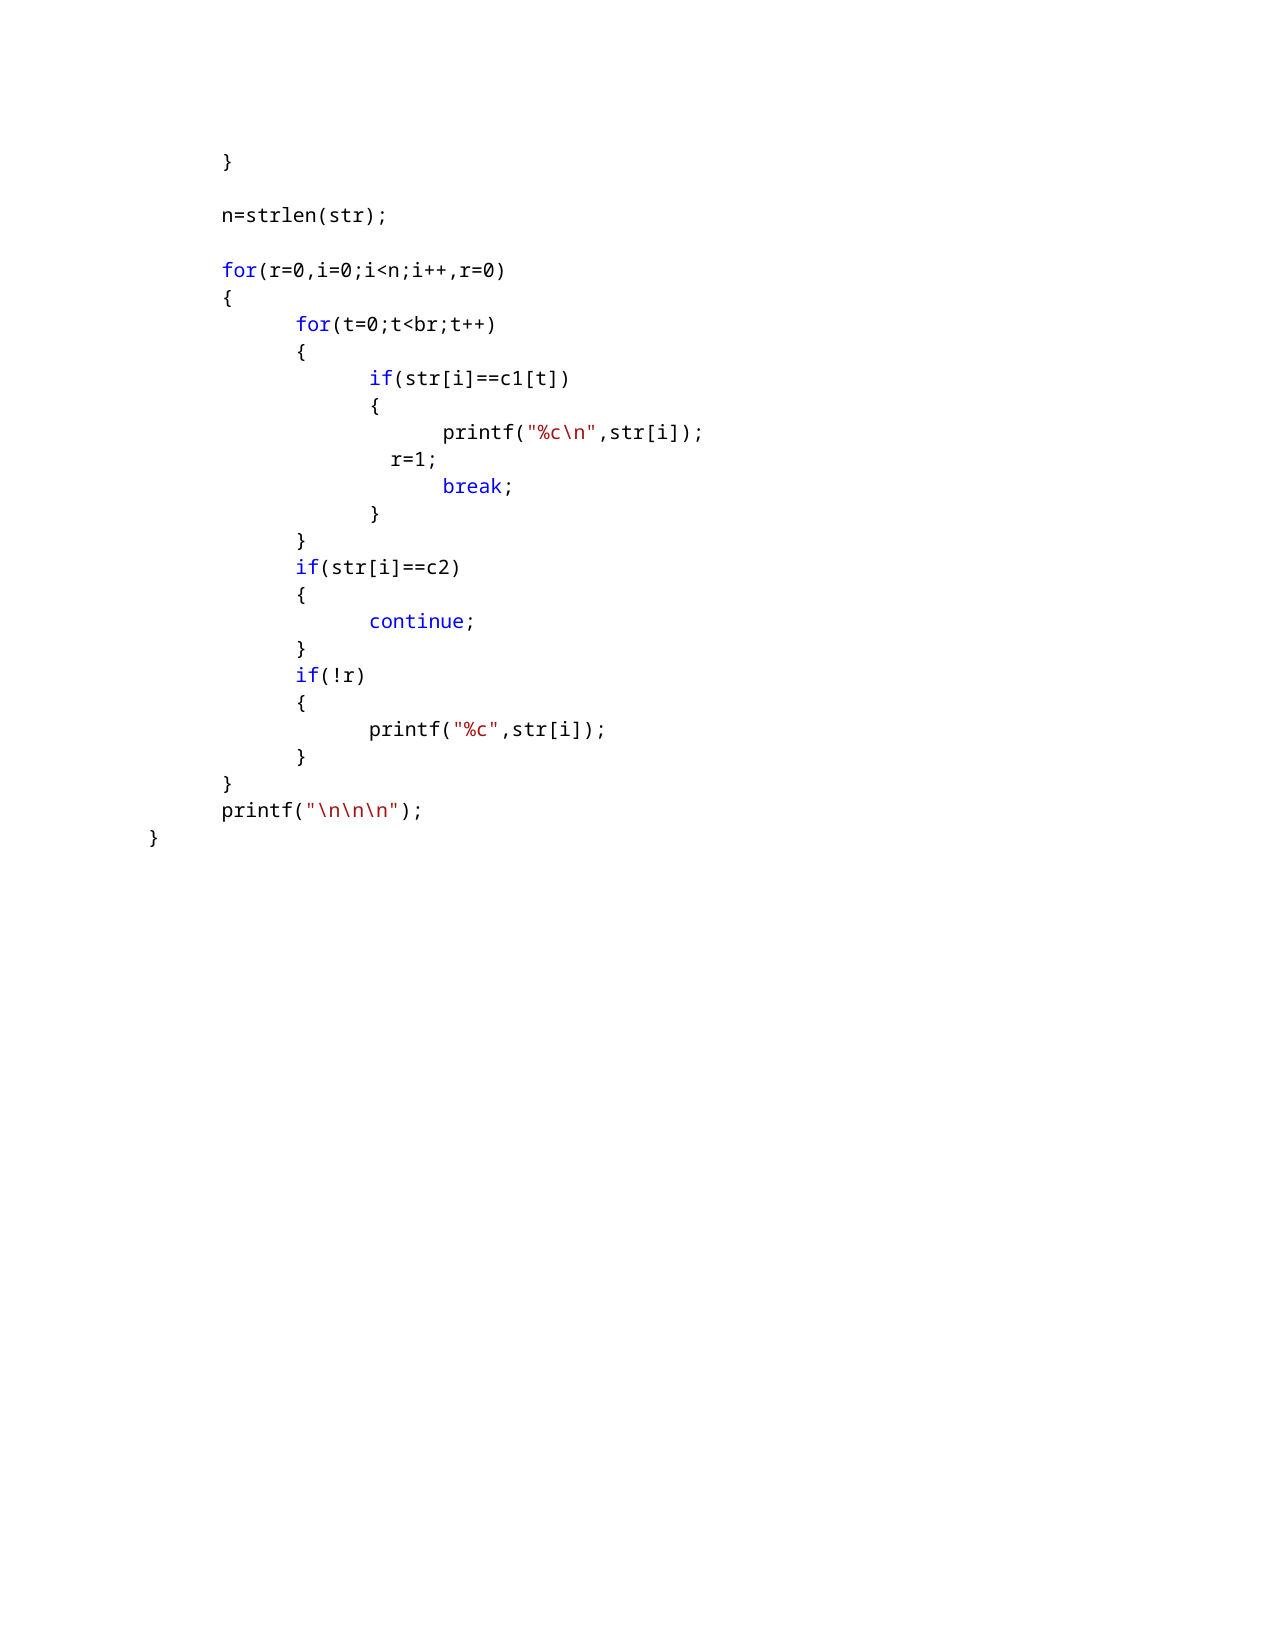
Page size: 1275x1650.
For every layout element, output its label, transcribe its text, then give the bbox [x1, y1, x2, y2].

text { [148, 283, 1127, 311]
text { [148, 391, 1127, 418]
text } [148, 148, 1127, 174]
text n=strlen(str); [148, 202, 1127, 228]
text if(str[i]==c2) [148, 553, 1127, 580]
text } [148, 499, 1127, 526]
text printf("\n\n\n"); [148, 796, 1127, 823]
text for(r=0,i=0;i<n;i++,r=0) [148, 257, 1127, 283]
text { [148, 337, 1127, 364]
text } [148, 742, 1127, 769]
text printf("%c",str[i]); [148, 715, 1127, 742]
text } [148, 769, 1127, 796]
text } [148, 823, 1127, 850]
text { [148, 688, 1127, 715]
text } [148, 634, 1127, 661]
text if(!r) [148, 661, 1127, 688]
text { [148, 580, 1127, 607]
text break; [148, 472, 1127, 499]
text continue; [148, 607, 1127, 634]
text for(t=0;t<br;t++) [148, 311, 1127, 337]
text r=1; [148, 445, 1127, 472]
text printf("%c\n",str[i]); [148, 418, 1127, 445]
text if(str[i]==c1[t]) [148, 364, 1127, 391]
text } [148, 526, 1127, 553]
